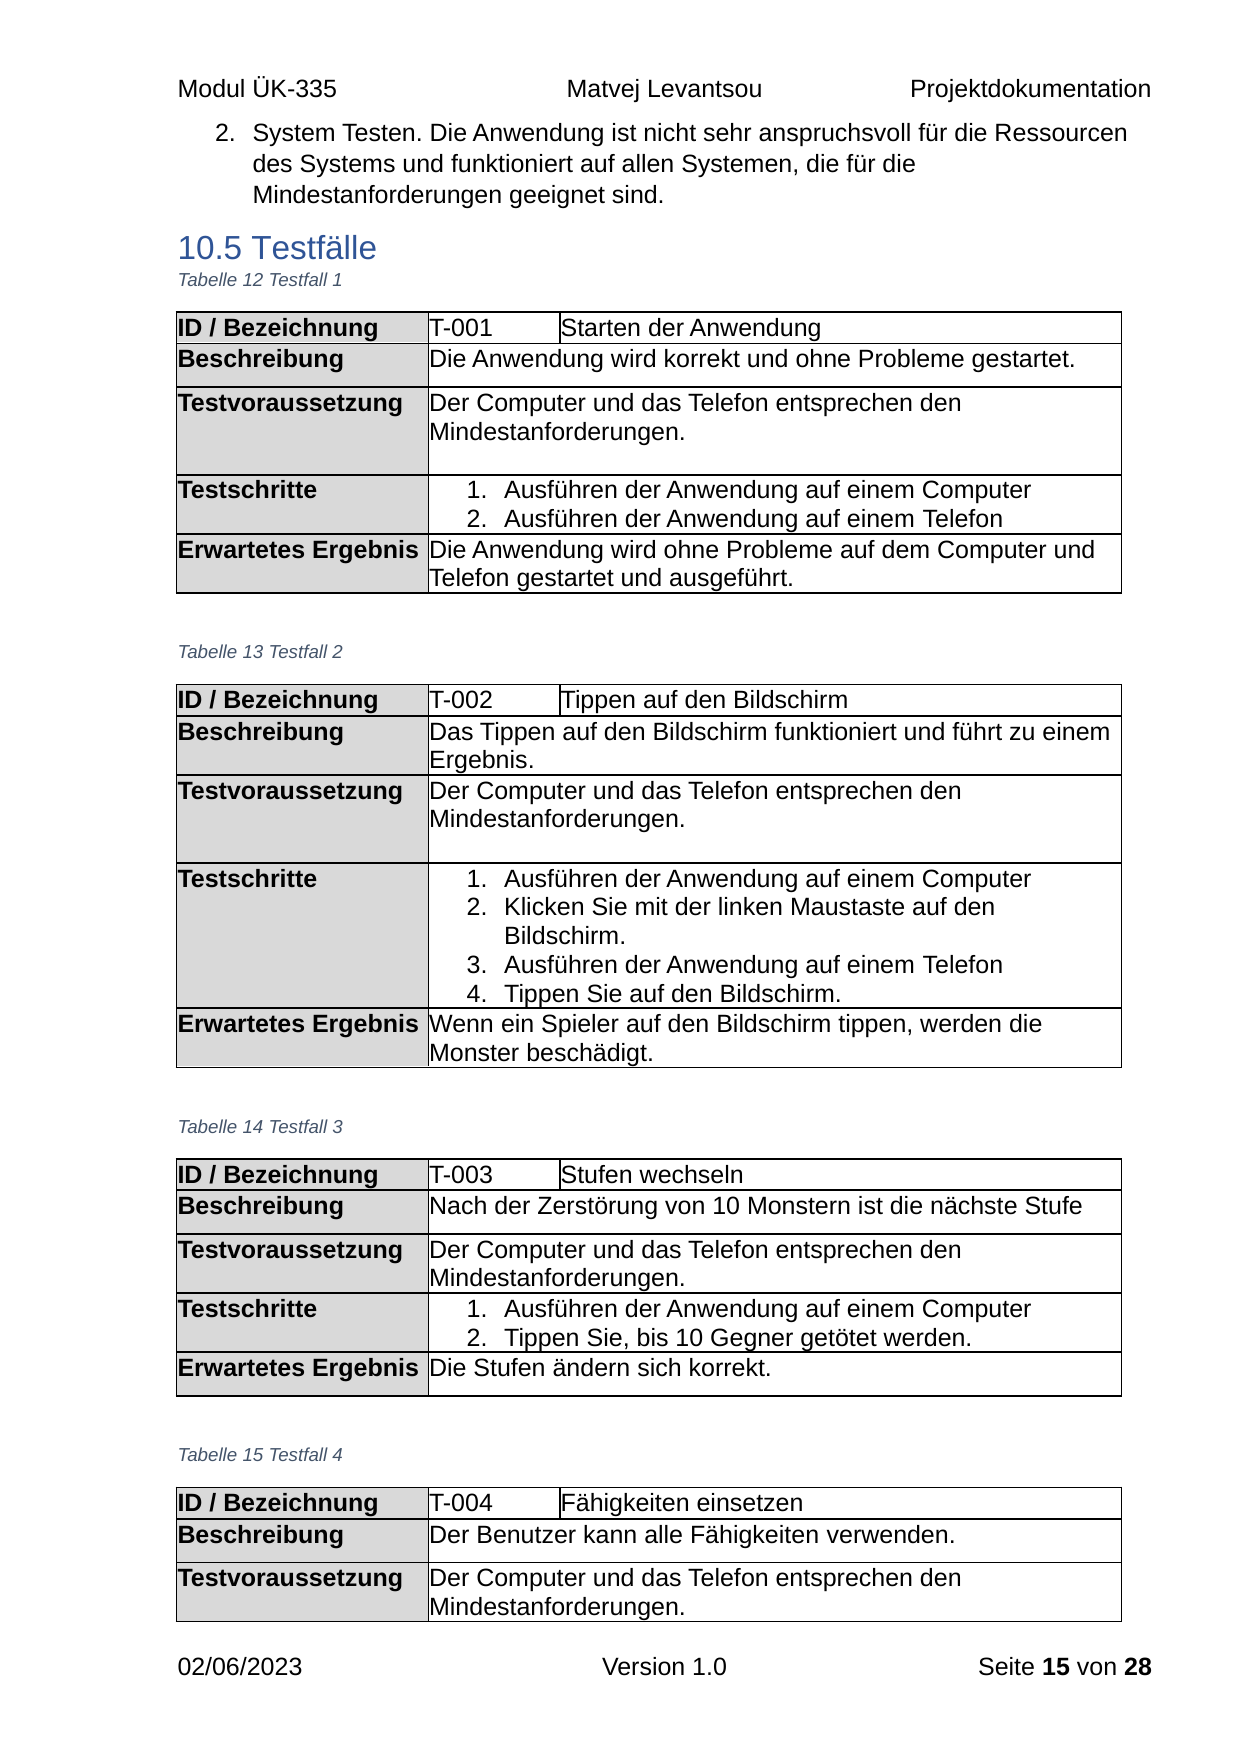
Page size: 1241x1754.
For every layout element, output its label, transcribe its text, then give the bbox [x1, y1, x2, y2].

table_cell Testvoraussetzung [177, 776, 428, 862]
table_cell Das Tippen auf den Bildschirm funktioniert und führt zu einem Ergebnis. [429, 717, 1121, 774]
table_cell Ausführen der Anwendung auf einem Computer Klicken Sie mit der linken Maustaste auf den Bildschirm. Ausführen der Anwendung auf einem Telefon Tippen Sie auf den Bildschirm. [429, 864, 1121, 1007]
table_header ID / Bezeichnung [177, 313, 428, 342]
table_cell Testschritte [177, 476, 428, 533]
table_cell Beschreibung [177, 1191, 428, 1233]
table_cell Beschreibung [177, 344, 428, 386]
table_header Fähigkeiten einsetzen [561, 1488, 1121, 1518]
table_cell Beschreibung [177, 1520, 428, 1562]
table_cell Der Benutzer kann alle Fähigkeiten verwenden. [429, 1520, 1121, 1562]
table_cell Die Anwendung wird korrekt und ohne Probleme gestartet. [429, 344, 1121, 386]
table_header T-003 [429, 1160, 559, 1189]
table_header Starten der Anwendung [561, 313, 1121, 342]
table_cell Nach der Zerstörung von 10 Monstern ist die nächste Stufe [429, 1191, 1121, 1233]
table_header Stufen wechseln [561, 1160, 1121, 1189]
table_cell Ausführen der Anwendung auf einem Computer Ausführen der Anwendung auf einem Telefon [429, 476, 1121, 533]
table_cell Beschreibung [177, 717, 428, 774]
table_header ID / Bezeichnung [177, 1488, 428, 1518]
text Tabelle 13 Testfall 2 [177, 641, 1152, 663]
table_cell Die Stufen ändern sich korrekt. [429, 1353, 1121, 1395]
text Tabelle 15 Testfall 4 [177, 1444, 1152, 1466]
text Tabelle 12 Testfall 1 [177, 269, 1152, 290]
table_cell Die Anwendung wird ohne Probleme auf dem Computer und Telefon gestartet und ausgeführt. [429, 535, 1121, 592]
table_cell Erwartetes Ergebnis [177, 535, 428, 592]
table_cell Wenn ein Spieler auf den Bildschirm tippen, werden die Monster beschädigt. [429, 1009, 1121, 1066]
table_header T-004 [429, 1488, 559, 1518]
table_cell Testschritte [177, 864, 428, 1007]
table_cell Testschritte [177, 1294, 428, 1351]
table_cell Ausführen der Anwendung auf einem Computer Tippen Sie, bis 10 Gegner getötet werden. [429, 1294, 1121, 1351]
table_header ID / Bezeichnung [177, 1160, 428, 1189]
table_cell Erwartetes Ergebnis [177, 1009, 428, 1066]
subtitle Testfälle [177, 228, 1152, 266]
table_cell Testvoraussetzung [177, 1563, 428, 1621]
table_cell Der Computer und das Telefon entsprechen den Mindestanforderungen. [429, 1235, 1121, 1292]
table_header ID / Bezeichnung [177, 685, 428, 715]
table_cell Der Computer und das Telefon entsprechen den Mindestanforderungen. [429, 1563, 1121, 1621]
table_cell Der Computer und das Telefon entsprechen den Mindestanforderungen. [429, 388, 1121, 474]
table_cell Testvoraussetzung [177, 388, 428, 474]
table_cell Testvoraussetzung [177, 1235, 428, 1292]
table_cell Der Computer und das Telefon entsprechen den Mindestanforderungen. [429, 776, 1121, 862]
table_cell Erwartetes Ergebnis [177, 1353, 428, 1395]
table_header Tippen auf den Bildschirm [561, 685, 1121, 715]
table_header T-001 [429, 313, 559, 342]
text Tabelle 14 Testfall 3 [177, 1116, 1152, 1137]
table_header T-002 [429, 685, 559, 715]
